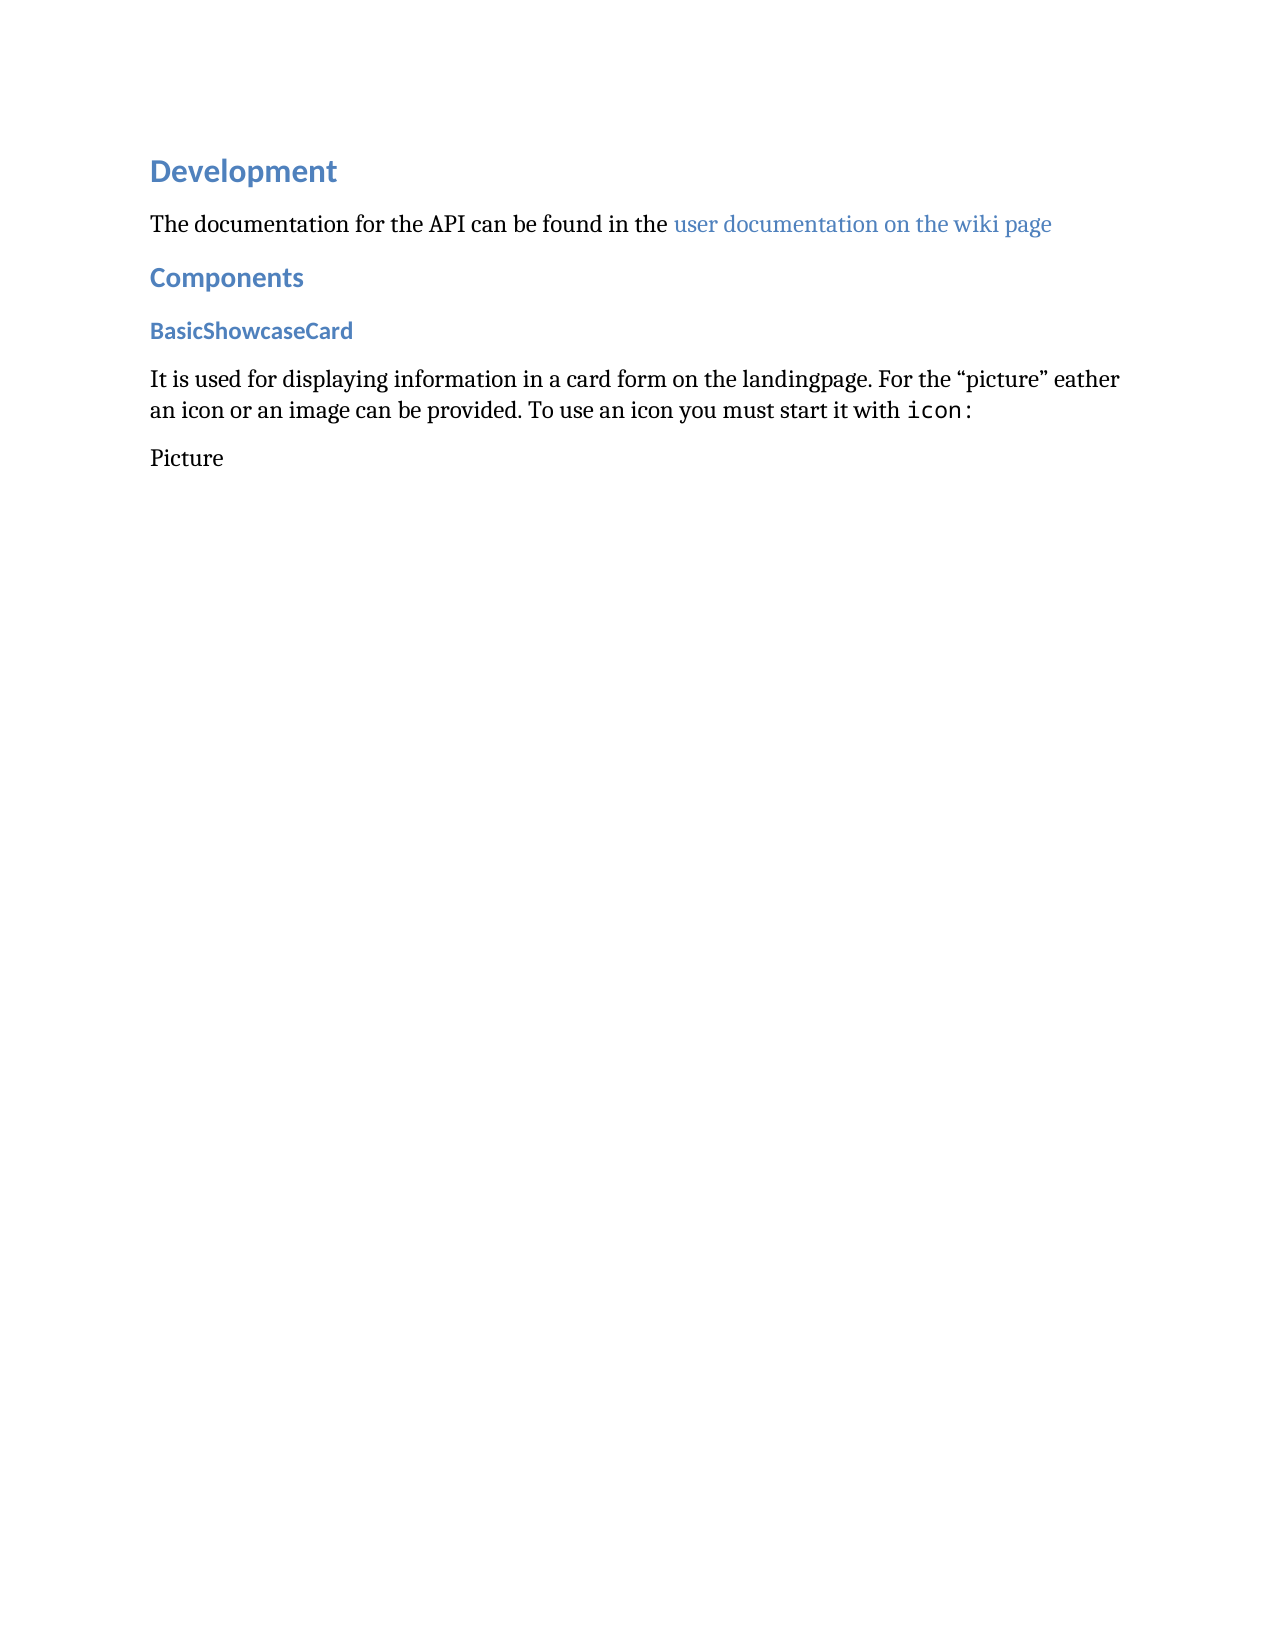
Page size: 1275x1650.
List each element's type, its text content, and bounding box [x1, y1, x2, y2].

text Picture [150, 443, 1125, 472]
subtitle BasicShowcaseCard [150, 316, 1125, 346]
subtitle Development [150, 150, 1125, 191]
text It is used for displaying information in a card form on the landingpage. For the “picture” eather an icon or an image can be provided. To use an icon you must start it with icon: [150, 365, 1125, 425]
subtitle Components [150, 259, 1125, 295]
text The documentation for the API can be found in the user documentation on the wiki page [150, 209, 1125, 238]
